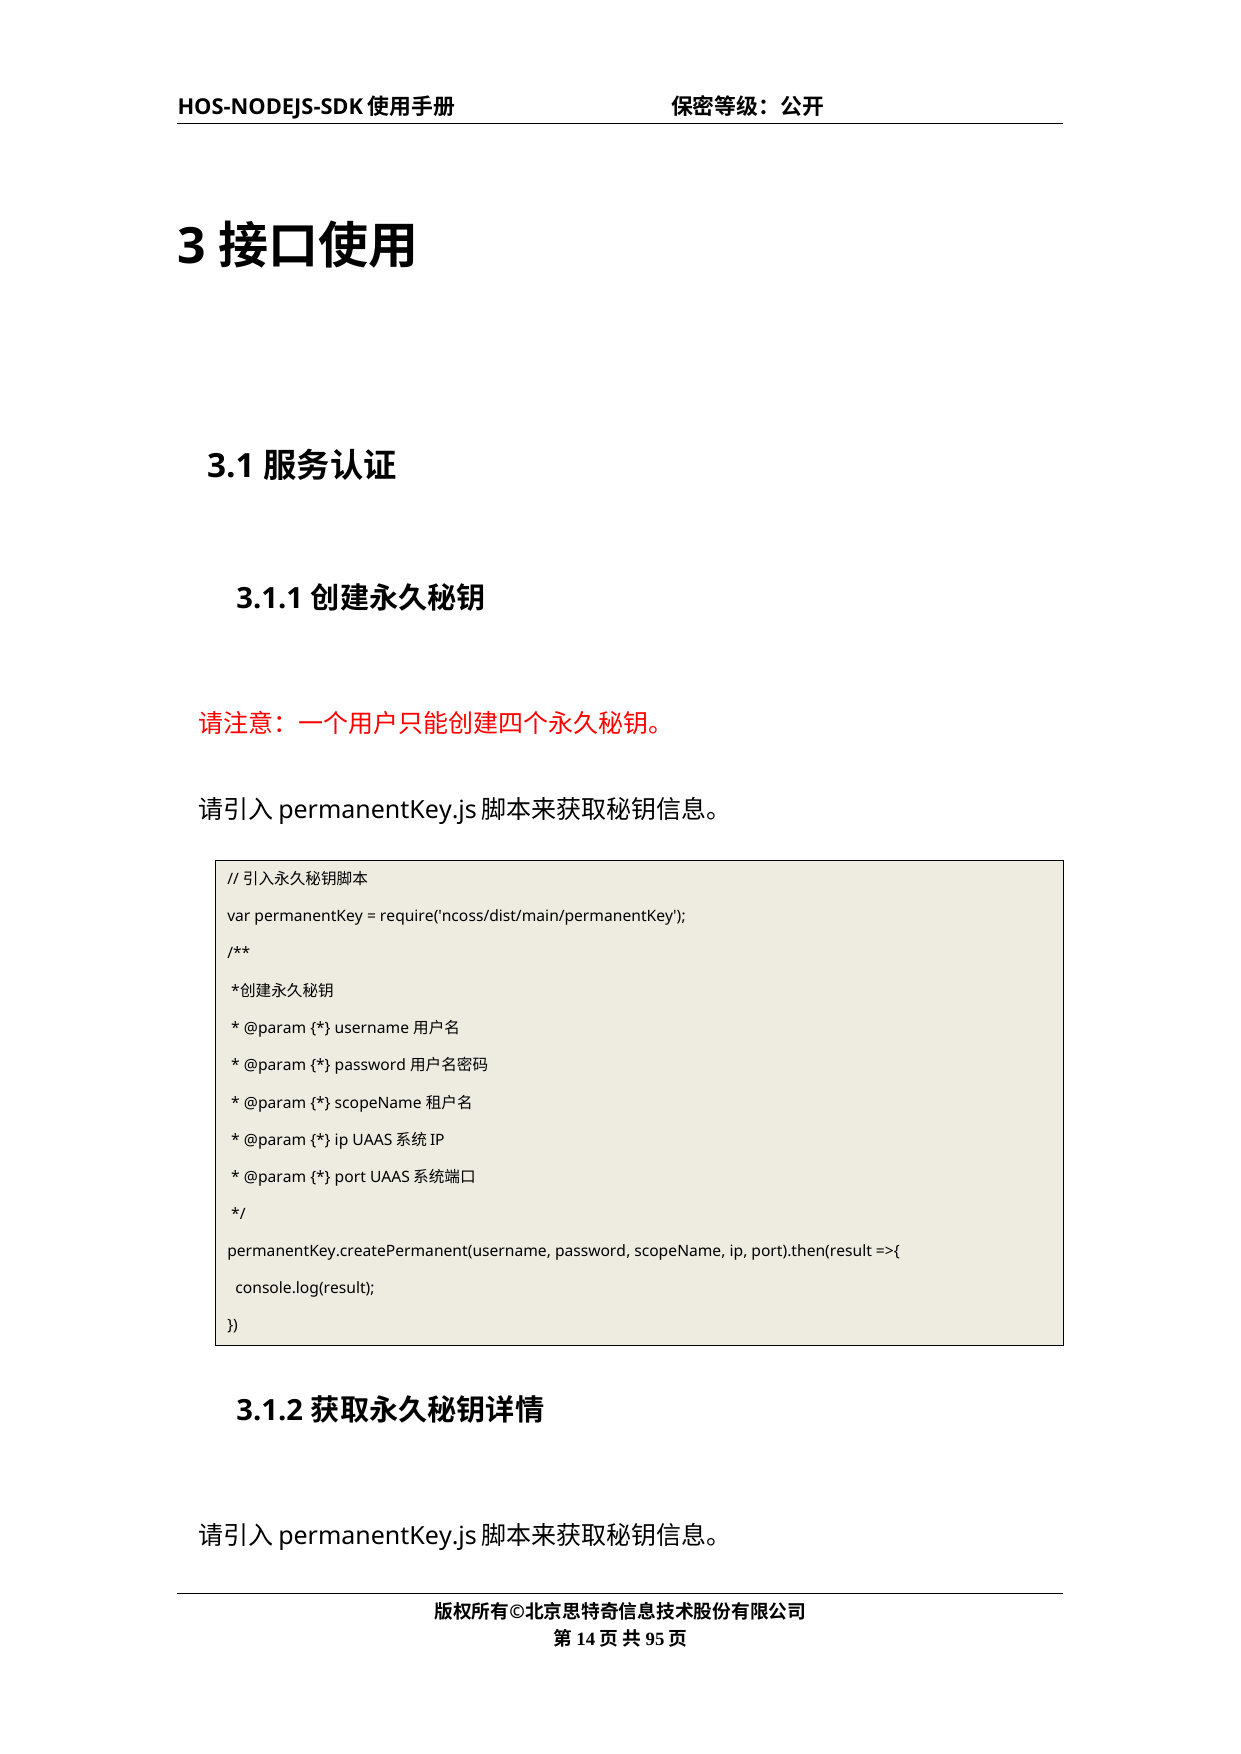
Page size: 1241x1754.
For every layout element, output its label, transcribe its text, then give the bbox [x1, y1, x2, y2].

text 请引入permanentKey.js脚本来获取秘钥信息。 [177, 1499, 1063, 1567]
text 请引入permanentKey.js脚本来获取秘钥信息。 [177, 774, 1063, 842]
subtitle 服务认证 [207, 429, 1063, 497]
table_header // 引入永久秘钥脚本 var permanentKey = require('ncoss/dist/main/permanentKey'); /** *创建永久秘钥 * @param {*} username 用户名 * @param {*} password 用户名密码 * @param {*} scopeName 租户名 * @param {*} ip UAAS系统IP * @param {*} port UAAS系统端口 */ permanentKey.createPermanent(username, password, scopeName, ip, port).then(result =>{ console.log(result); }) [216, 861, 1063, 1345]
text 请注意：一个用户只能创建四个永久秘钥。 [177, 688, 1063, 756]
subtitle 接口使用 [177, 191, 1063, 293]
subtitle 创建永久秘钥 [236, 562, 1063, 630]
subtitle 获取永久秘钥详情 [236, 1373, 1063, 1441]
